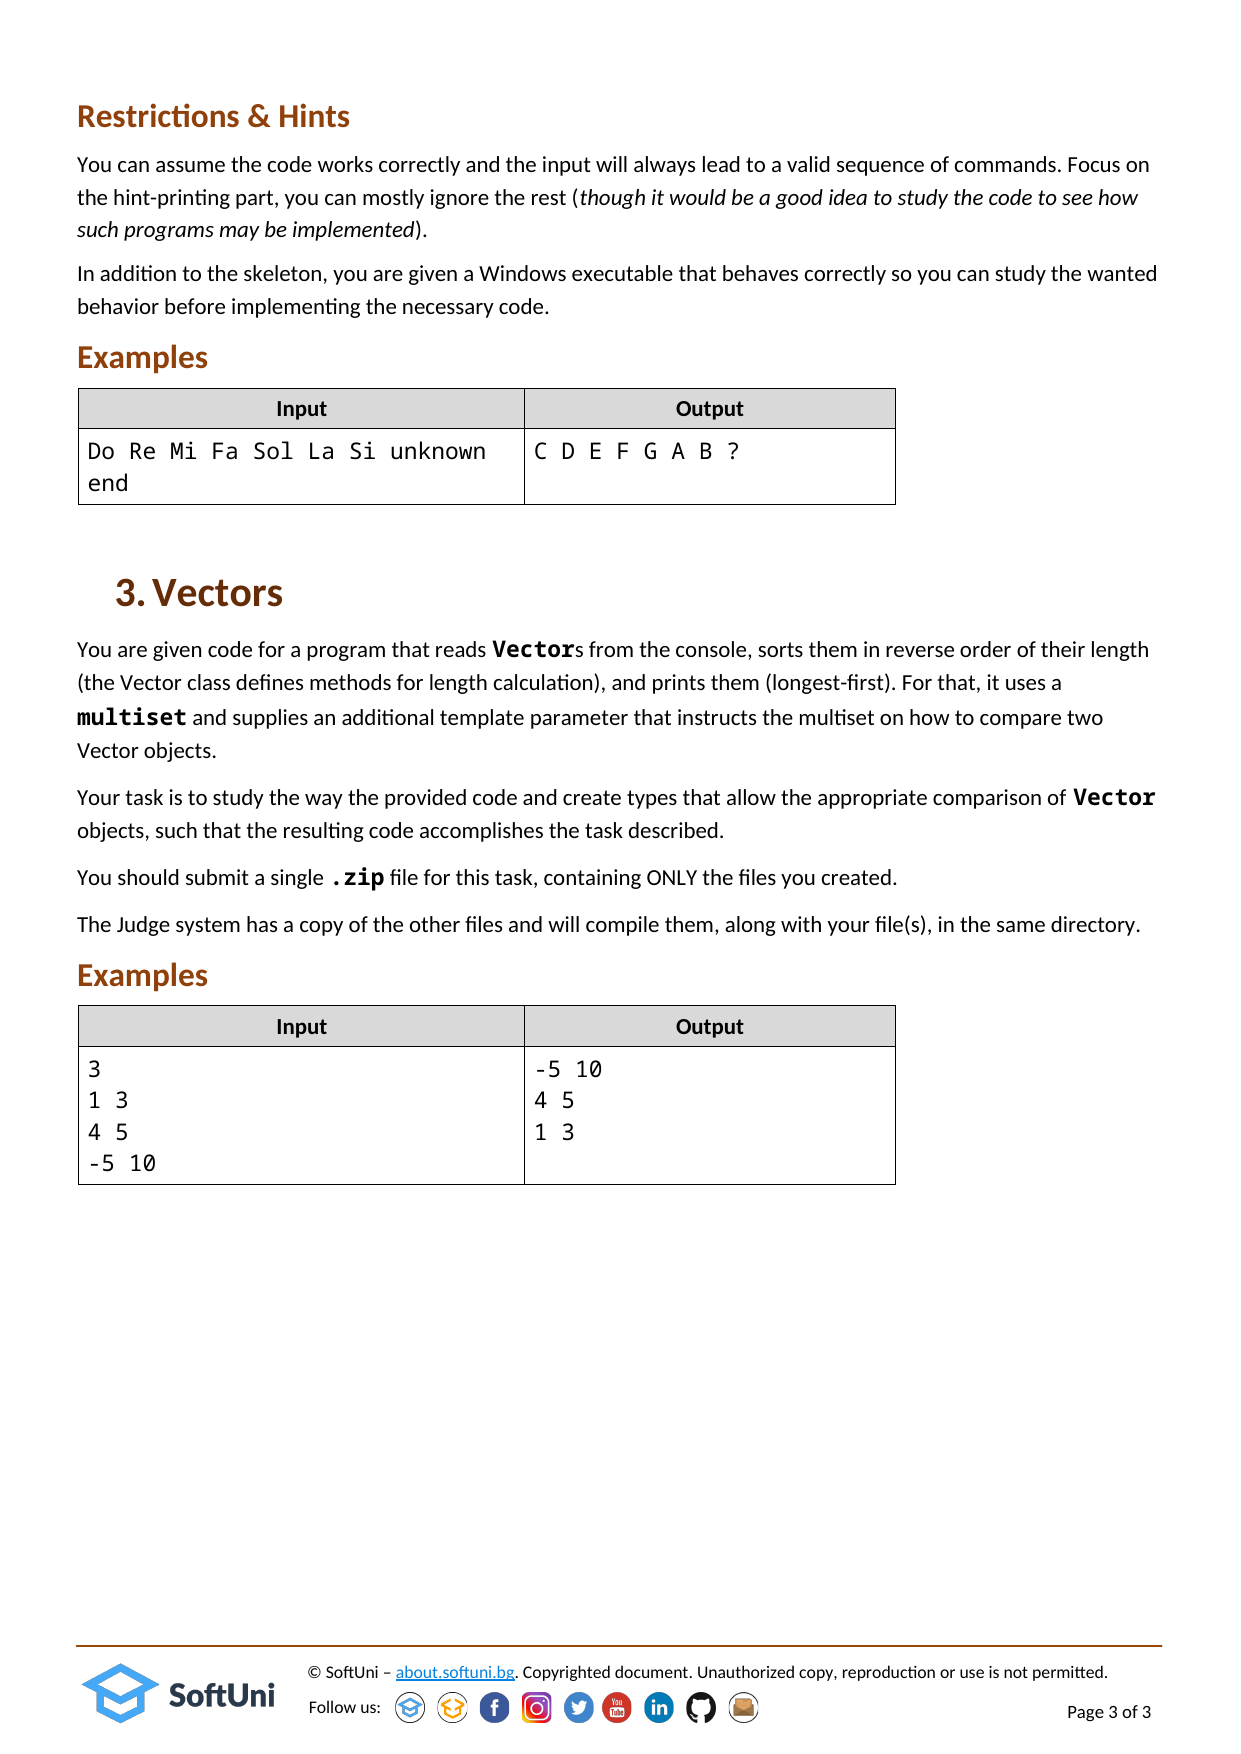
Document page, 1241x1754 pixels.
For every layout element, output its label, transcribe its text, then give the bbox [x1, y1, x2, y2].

subtitle Vectors [114, 566, 1163, 617]
picture [395, 1692, 425, 1723]
picture [644, 1714, 653, 1723]
subtitle Restrictions & Hints [77, 95, 1163, 136]
text You are given code for a program that reads Vectors from the console, sorts them in reverse order of their length (the Vector class defines methods for length calculation), and prints them (longest-first). For that, it uses a multiset and supplies an additional template parameter that instructs the multiset on how to compare two Vector objects. [77, 633, 1163, 764]
picture [644, 1692, 653, 1701]
text You should submit a single .zip file for this task, containing ONLY the files you created. [77, 861, 1163, 892]
picture [564, 1692, 594, 1723]
picture [665, 1692, 674, 1701]
picture [522, 1692, 552, 1723]
picture [479, 1692, 510, 1723]
text Your task is to study the way the provided code and create types that allow the appropriate comparison of Vector objects, such that the resulting code accomplishes the task described. [77, 781, 1163, 844]
text You can assume the code works correctly and the input will always lead to a valid sequence of commands. Focus on the hint-printing part, you can mostly ignore the rest (though it would be a good idea to study the code to see how such programs may be implemented). [77, 151, 1163, 243]
picture [686, 1692, 716, 1723]
picture [728, 1692, 759, 1723]
table_header Input [79, 1006, 524, 1046]
table_header Input [79, 389, 524, 428]
table_cell -5 10 4 5 1 3 [525, 1047, 895, 1184]
text In addition to the skeleton, you are given a Windows executable that behaves correctly so you can study the wanted behavior before implementing the necessary code. [77, 259, 1163, 320]
picture [602, 1692, 632, 1723]
table_header Output [525, 389, 895, 428]
subtitle Examples [77, 954, 1163, 995]
picture [437, 1692, 468, 1723]
picture [75, 1658, 281, 1729]
table_cell C D E F G A B ? [525, 429, 895, 504]
picture [658, 1705, 667, 1714]
table_cell Do Re Mi Fa Sol La Si unknown end [79, 429, 524, 504]
picture [665, 1714, 674, 1723]
table_header Output [525, 1006, 895, 1046]
subtitle Examples [77, 336, 1163, 377]
table_cell 3 1 3 4 5 -5 10 [79, 1047, 524, 1184]
text The Judge system has a copy of the other files and will compile them, along with your file(s), in the same directory. [77, 910, 1163, 938]
